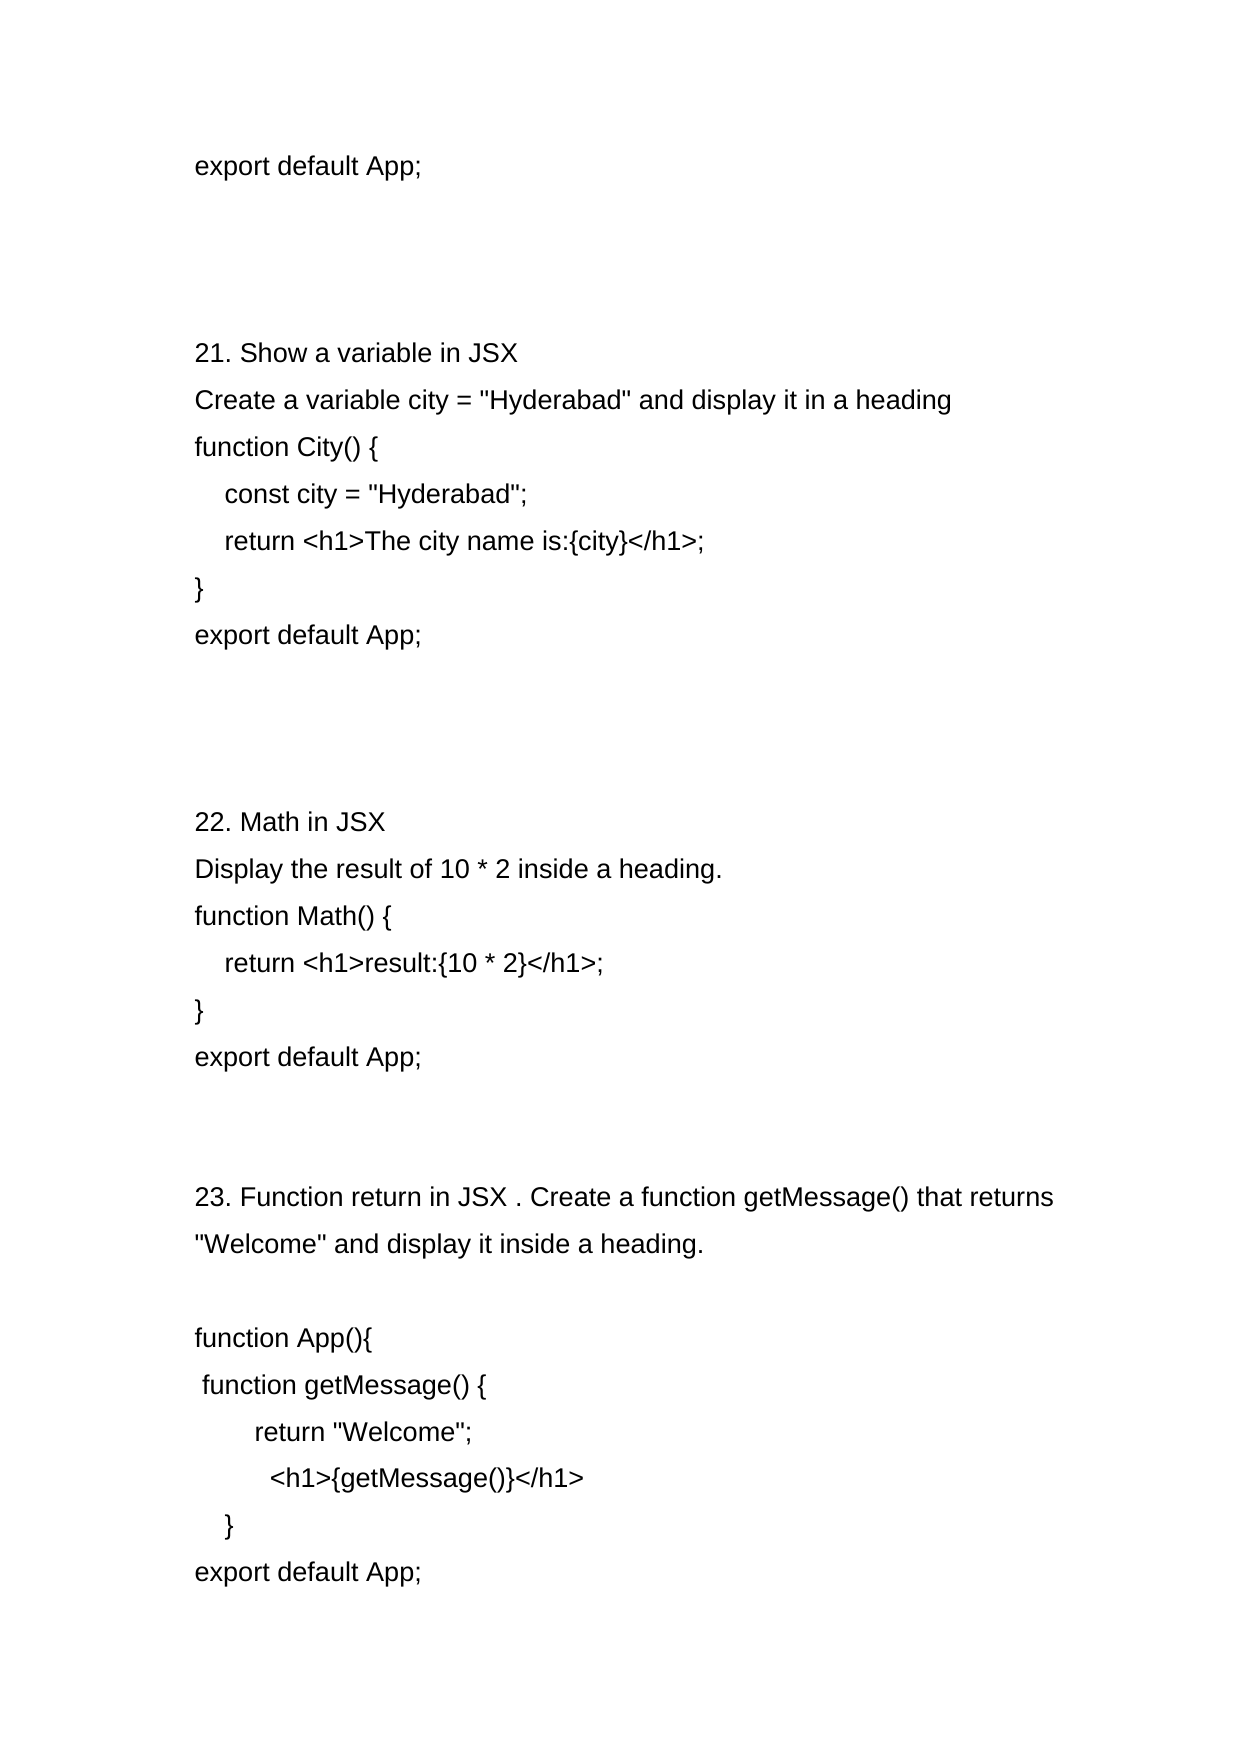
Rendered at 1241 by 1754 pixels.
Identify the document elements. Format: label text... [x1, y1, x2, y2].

text function City() { [194, 431, 1124, 462]
text return <h1>result:{10 * 2}</h1>; [194, 947, 1124, 978]
text 23. Function return in JSX . Create a function getMessage() that returns "Welcome" and display it inside a heading. [194, 1181, 1124, 1259]
text 21. Show a variable in JSX [194, 337, 1124, 369]
text <h1>{getMessage()}</h1> [194, 1462, 1124, 1494]
text 22. Math in JSX [194, 806, 1124, 837]
text } [194, 1509, 1124, 1541]
text Create a variable city = "Hyderabad" and display it in a heading [194, 384, 1124, 416]
text return <h1>The city name is:{city}</h1>; [194, 525, 1124, 556]
text const city = "Hyderabad"; [194, 478, 1124, 509]
text export default App; [194, 1556, 1124, 1587]
text function App(){ [194, 1322, 1124, 1353]
text } [194, 572, 1124, 603]
text function Math() { [194, 900, 1124, 931]
text return "Welcome"; [194, 1416, 1124, 1447]
text Display the result of 10 * 2 inside a heading. [194, 853, 1124, 884]
text function getMessage() { [194, 1369, 1124, 1400]
text export default App; [194, 1041, 1124, 1072]
text export default App; [194, 150, 1124, 181]
text } [194, 994, 1124, 1025]
text export default App; [194, 619, 1124, 650]
